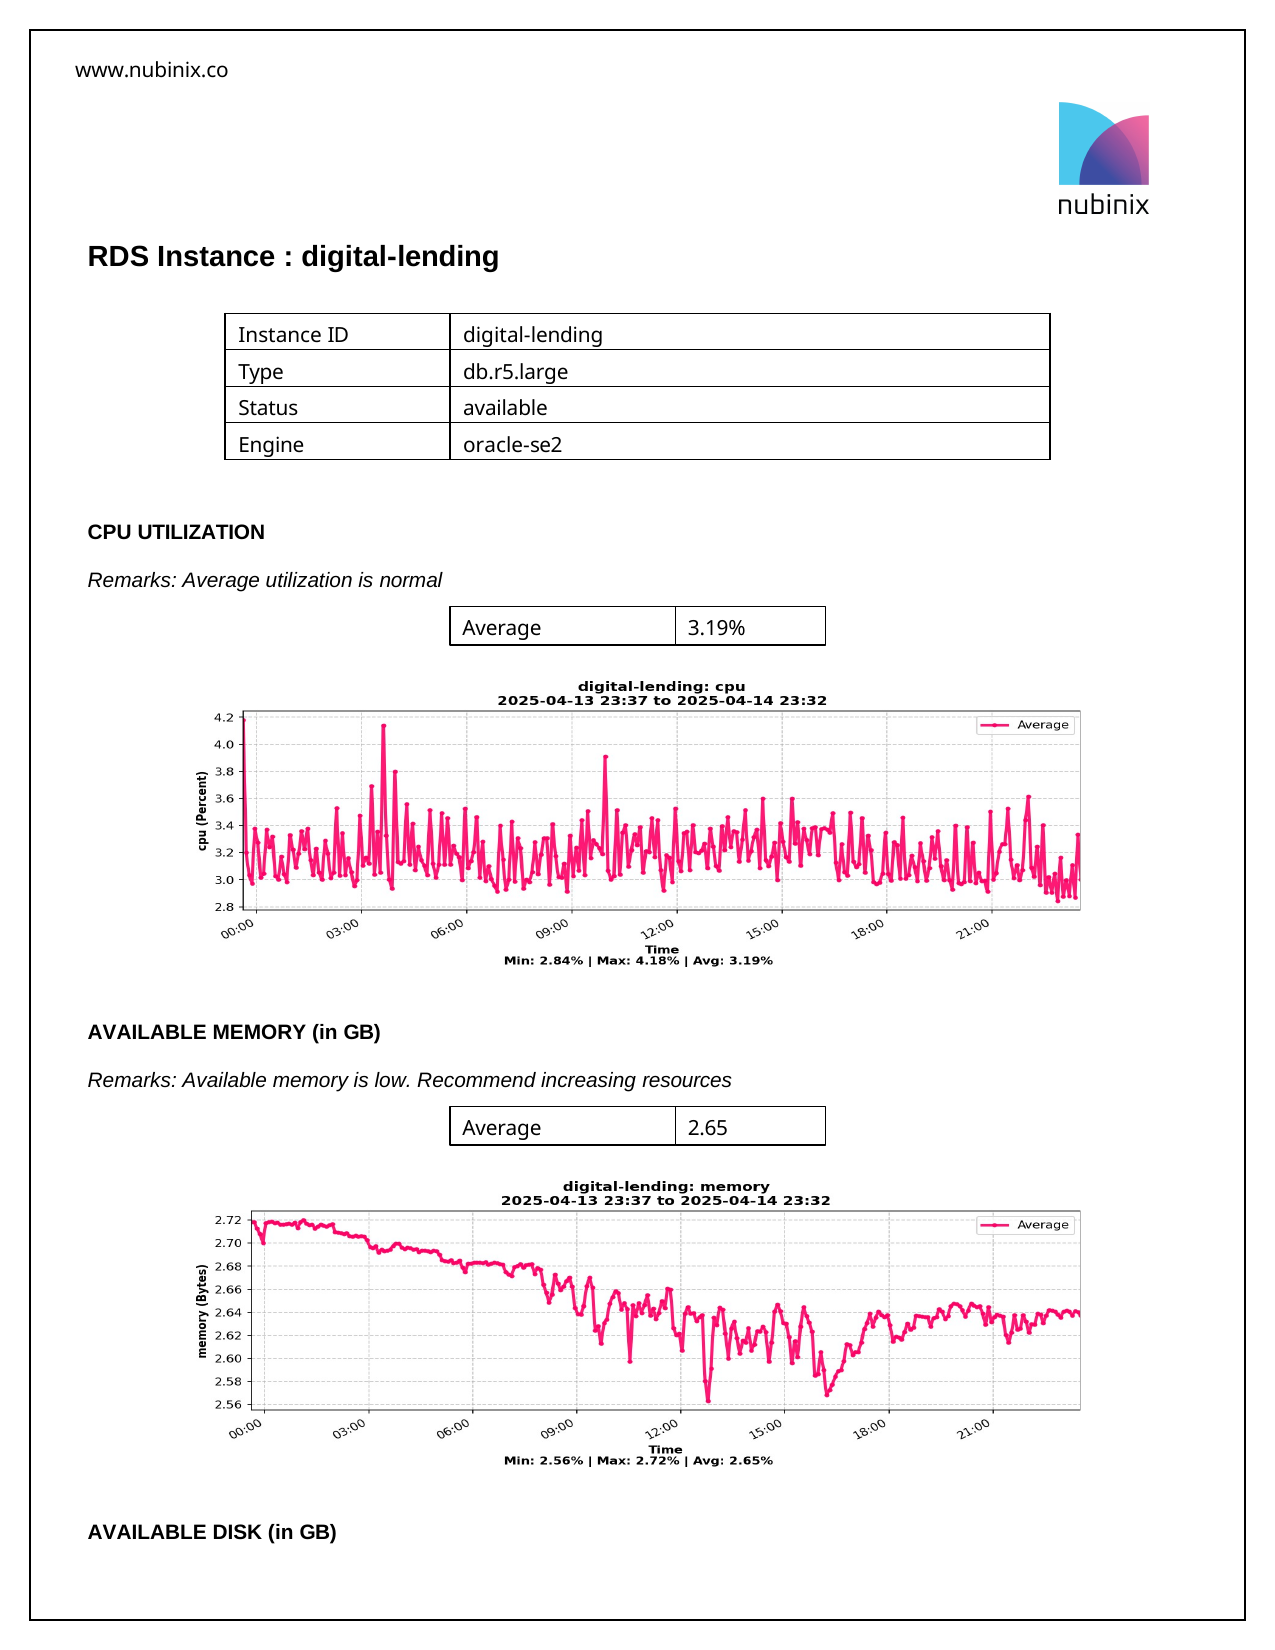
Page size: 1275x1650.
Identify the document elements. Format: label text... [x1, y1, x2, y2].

table_cell db.r5.large [451, 350, 1049, 386]
table_header Instance ID [226, 314, 449, 349]
subtitle AVAILABLE MEMORY (in GB) [87, 1020, 1200, 1044]
text Remarks: Average utilization is normal [87, 568, 1200, 592]
picture [196, 1181, 1081, 1467]
text Remarks: Available memory is low. Recommend increasing resources [87, 1068, 1200, 1092]
picture [1058, 102, 1150, 215]
subtitle CPU UTILIZATION [87, 520, 1200, 544]
table_cell Status [226, 387, 449, 422]
subtitle RDS Instance : digital-lending [87, 239, 1200, 273]
table_cell Type [226, 350, 449, 386]
picture [196, 681, 1081, 967]
subtitle AVAILABLE DISK (in GB) [87, 1520, 1200, 1544]
table_cell Engine [226, 423, 449, 458]
table_cell available [451, 387, 1049, 422]
table_cell oracle-se2 [451, 423, 1049, 458]
table_header digital-lending [451, 314, 1049, 349]
